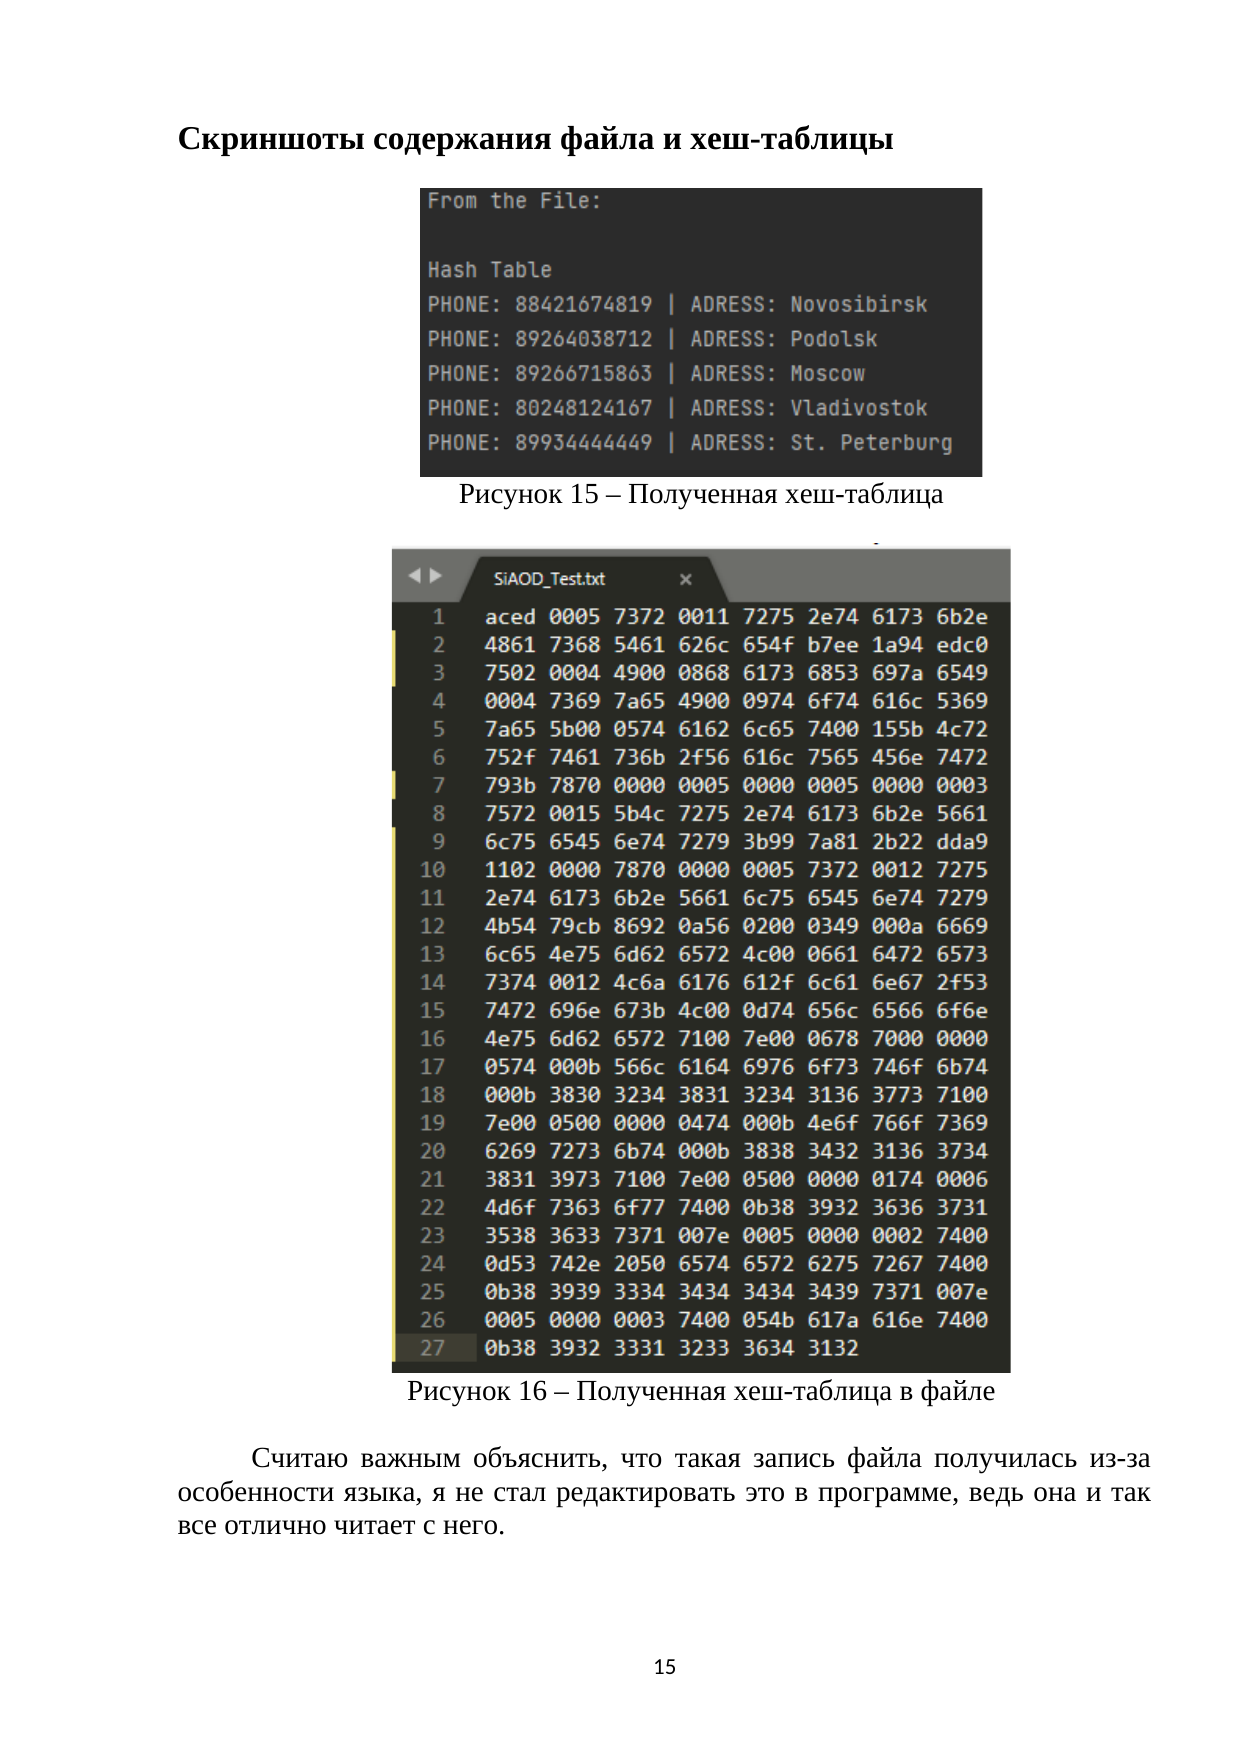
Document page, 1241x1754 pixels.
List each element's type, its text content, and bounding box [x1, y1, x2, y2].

picture [420, 188, 983, 477]
text Считаю важным объяснить, что такая запись файла получилась из-за особенности языка, я не стал редактировать это в программе, ведь она и так все отлично читает с него. [177, 1440, 1152, 1541]
picture [391, 543, 1011, 1373]
text Рисунок 15 – Полученная хеш-таблица [177, 476, 1152, 510]
subtitle Скриншоты содержания файла и хеш-таблицы [177, 118, 1152, 156]
text Рисунок 16 – Полученная хеш-таблица в файле [177, 1373, 1152, 1407]
